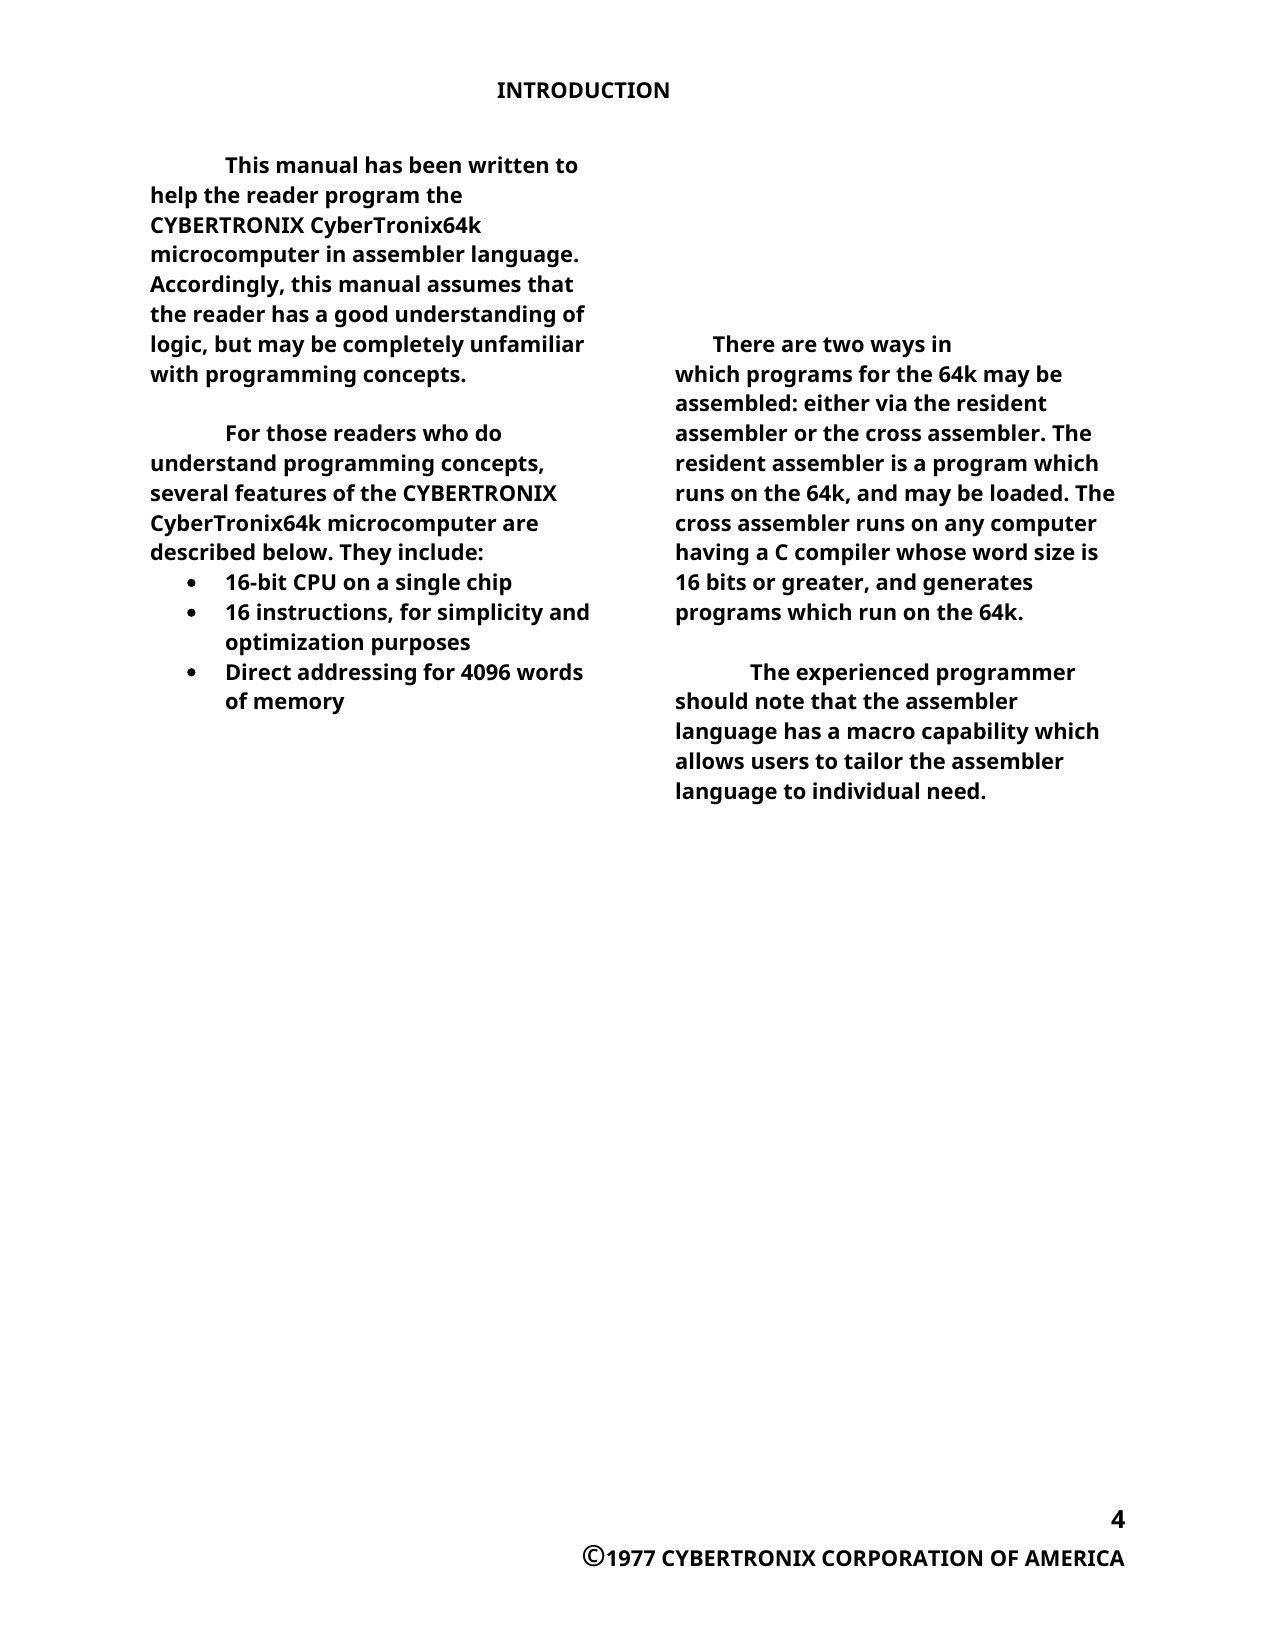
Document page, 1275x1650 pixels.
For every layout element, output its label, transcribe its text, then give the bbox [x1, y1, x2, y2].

text which programs for the 64k may be assembled: either via the resident assembler or the cross assembler. The resident assembler is a program which runs on the 64k, and may be loaded. The cross assembler runs on any computer having a C compiler whose word size is 16 bits or greater, and generates programs which run on the 64k. [675, 358, 1125, 627]
list Direct addressing for 4096 words of memory [187, 656, 600, 716]
text For those readers who do understand programming concepts, several features of the CYBERTRONIX CyberTronix64k microcomputer are described below. They include: [150, 418, 600, 567]
list 16-bit CPU on a single chip [187, 567, 600, 597]
list 16 instructions, for simplicity and optimization purposes [187, 597, 600, 656]
text This manual has been written to help the reader program the CYBERTRONIX CyberTronix64k microcomputer in assembler language. Accordingly, this manual assumes that the reader has a good understanding of logic, but may be completely unfamiliar with programming concepts. [150, 150, 600, 388]
text There are two ways in [675, 329, 1125, 358]
text The experienced programmer should note that the assembler language has a macro capability which allows users to tailor the assembler language to individual need. [675, 656, 1125, 805]
